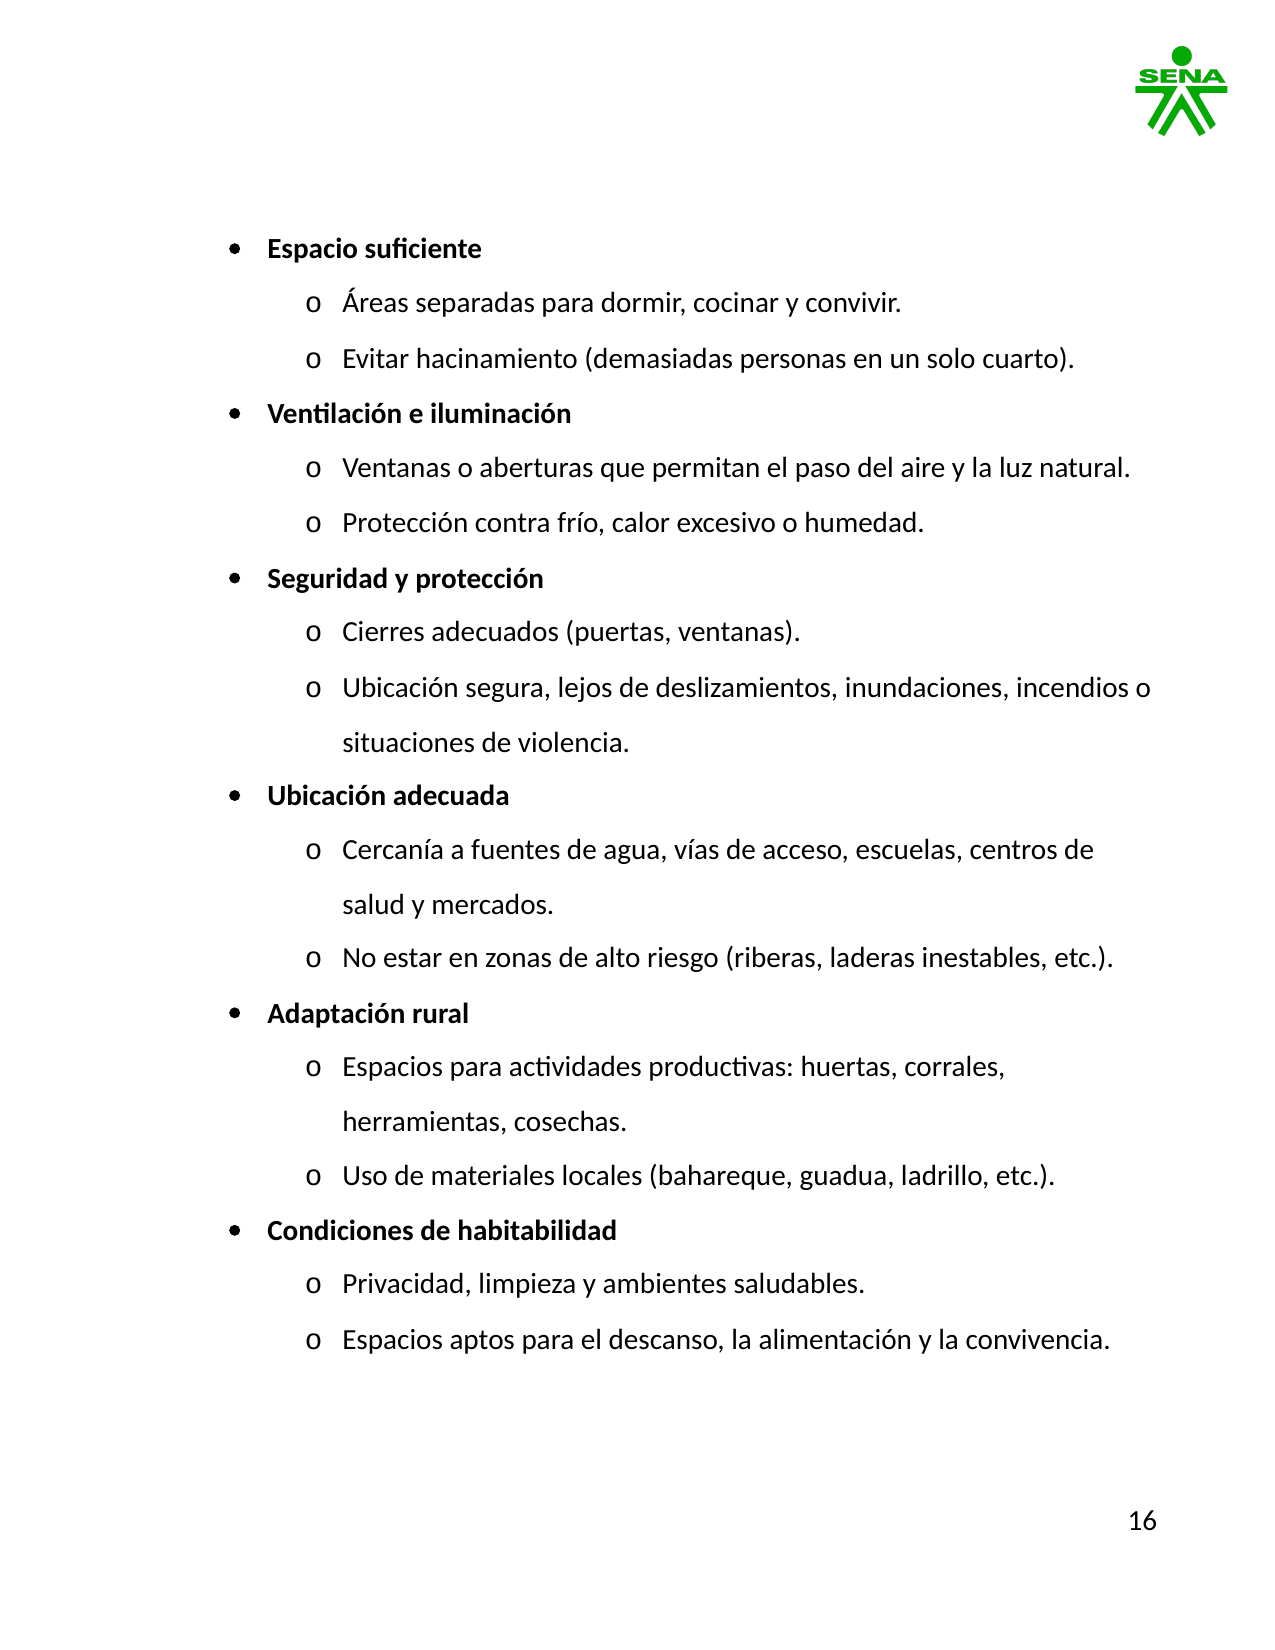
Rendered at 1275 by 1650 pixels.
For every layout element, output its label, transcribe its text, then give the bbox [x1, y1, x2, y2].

list Cierres adecuados (puertas, ventanas). [304, 613, 1157, 651]
list Áreas separadas para dormir, cocinar y convivir. [304, 284, 1157, 321]
list Ventilación e iluminación [229, 395, 1157, 431]
list No estar en zonas de alto riesgo (riberas, laderas inestables, etc.). [304, 939, 1157, 976]
list Espacios para actividades productivas: huertas, corrales, herramientas, cosechas. [304, 1048, 1157, 1139]
picture [1135, 46, 1228, 136]
list Ubicación segura, lejos de deslizamientos, inundaciones, incendios o situaciones de violencia. [304, 669, 1157, 759]
list Ventanas o aberturas que permitan el paso del aire y la luz natural. [304, 449, 1157, 486]
list Espacio suficiente [229, 231, 1157, 266]
list Espacios aptos para el descanso, la alimentación y la convivencia. [304, 1321, 1157, 1358]
list Cercanía a fuentes de agua, vías de acceso, escuelas, centros de salud y mercados. [304, 831, 1157, 921]
list Evitar hacinamiento (demasiadas personas en un solo cuarto). [304, 340, 1157, 377]
list Condiciones de habitabilidad [229, 1212, 1157, 1248]
list Ubicación adecuada [229, 777, 1157, 813]
list Uso de materiales locales (bahareque, guadua, ladrillo, etc.). [304, 1157, 1157, 1194]
list Seguridad y protección [229, 560, 1157, 596]
list Protección contra frío, calor excesivo o humedad. [304, 504, 1157, 541]
list Adaptación rural [229, 995, 1157, 1030]
list Privacidad, limpieza y ambientes saludables. [304, 1266, 1157, 1303]
